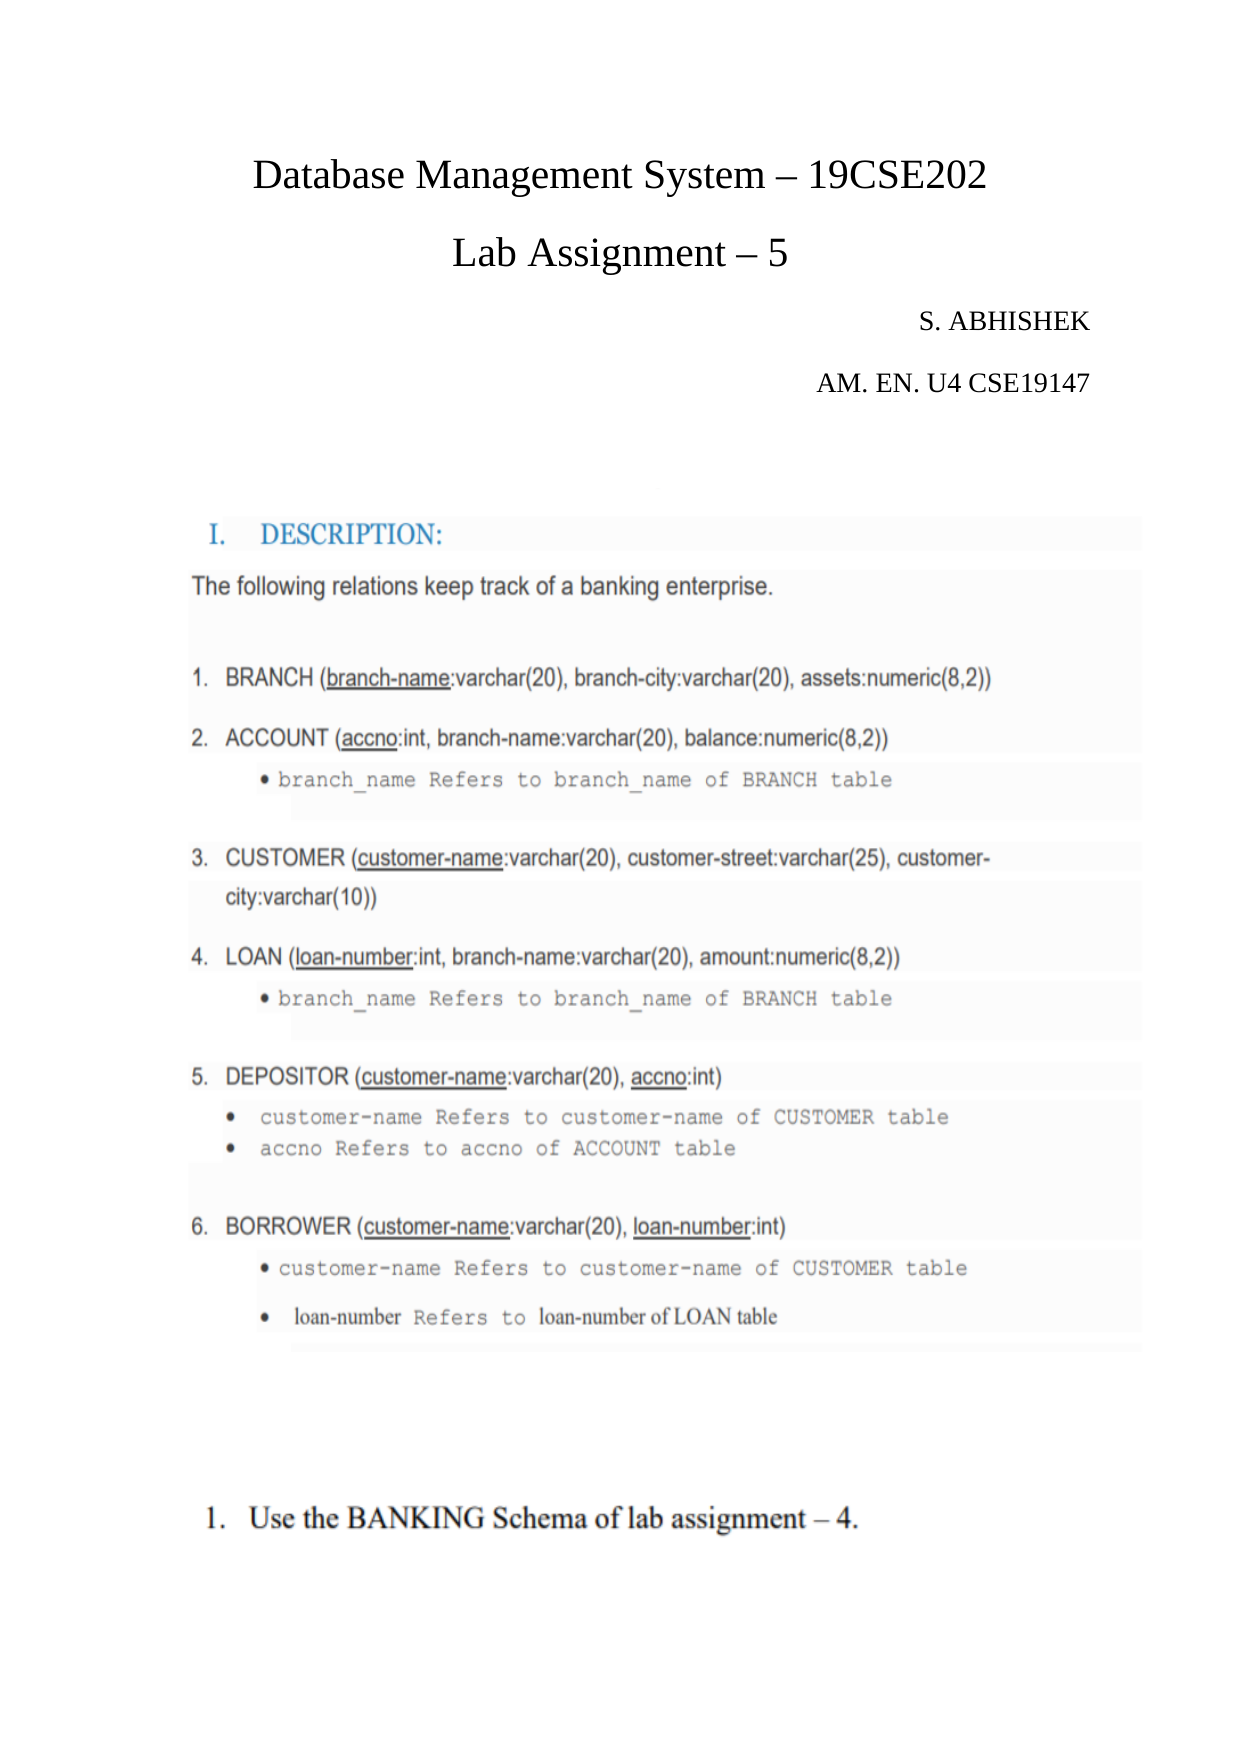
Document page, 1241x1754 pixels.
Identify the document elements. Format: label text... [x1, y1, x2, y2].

picture [150, 488, 1146, 1352]
text AM. EN. U4 CSE19147 [150, 366, 1090, 398]
text S. ABHISHEK [150, 304, 1090, 337]
text Database Management System – 19CSE202 [150, 150, 1090, 198]
text Lab Assignment – 5 [150, 227, 1090, 275]
picture [150, 1462, 1009, 1563]
